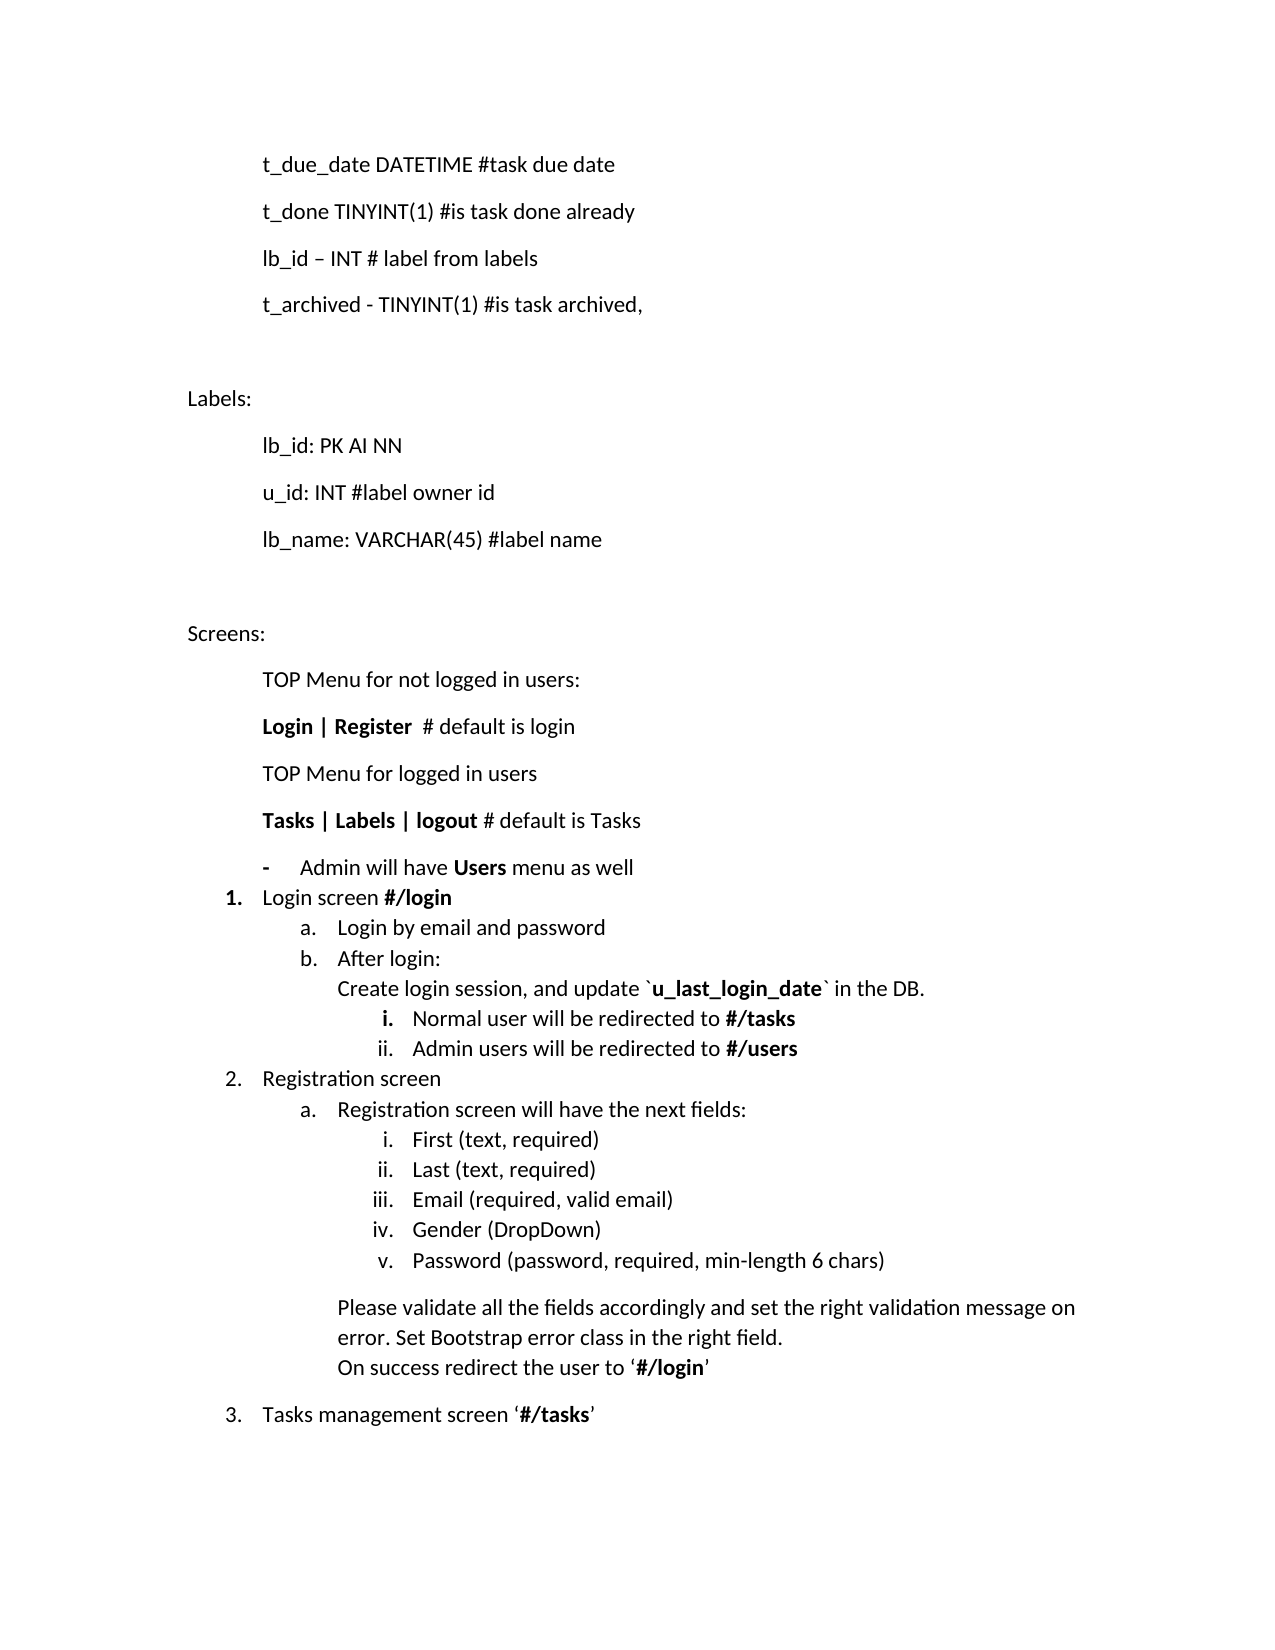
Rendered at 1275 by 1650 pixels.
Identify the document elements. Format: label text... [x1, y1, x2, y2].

list Gender (DropDown) [394, 1216, 1087, 1244]
text Labels: [187, 384, 1087, 412]
text t_done TINYINT(1) #is task done already [187, 197, 1087, 225]
text Please validate all the fields accordingly and set the right validation message on error. Set Bootstrap error class in the right field. On success redirect the user to ‘#/login’ [337, 1293, 1087, 1381]
list Email (required, valid email) [394, 1185, 1087, 1213]
list Admin users will be redirected to #/users [394, 1034, 1087, 1062]
list Login by email and password [300, 913, 1087, 942]
text Screens: [187, 619, 1087, 647]
text lb_id: PK AI NN [187, 431, 1087, 459]
list Login screen #/login [225, 883, 1087, 911]
text Tasks | Labels | logout # default is Tasks [187, 806, 1087, 834]
list Normal user will be redirected to #/tasks [394, 1004, 1087, 1032]
list Registration screen [225, 1064, 1087, 1093]
list After login: Create login session, and update `u_last_login_date` in the DB. [300, 944, 1087, 1002]
text Login | Register # default is login [187, 712, 1087, 741]
list Password (password, required, min-length 6 chars) [394, 1246, 1087, 1274]
text lb_name: VARCHAR(45) #label name [187, 525, 1087, 553]
text TOP Menu for not logged in users: [187, 666, 1087, 694]
list Admin will have Users menu as well [262, 853, 1087, 881]
list Registration screen will have the next fields: [300, 1095, 1087, 1123]
text t_due_date DATETIME #task due date [187, 150, 1087, 178]
list Tasks management screen ‘#/tasks’ [225, 1400, 1087, 1428]
list Last (text, required) [394, 1155, 1087, 1183]
text TOP Menu for logged in users [187, 759, 1087, 787]
text lb_id – INT # label from labels [187, 244, 1087, 272]
text t_archived - TINYINT(1) #is task archived, [187, 291, 1087, 319]
text u_id: INT #label owner id [187, 478, 1087, 506]
list First (text, required) [394, 1125, 1087, 1153]
